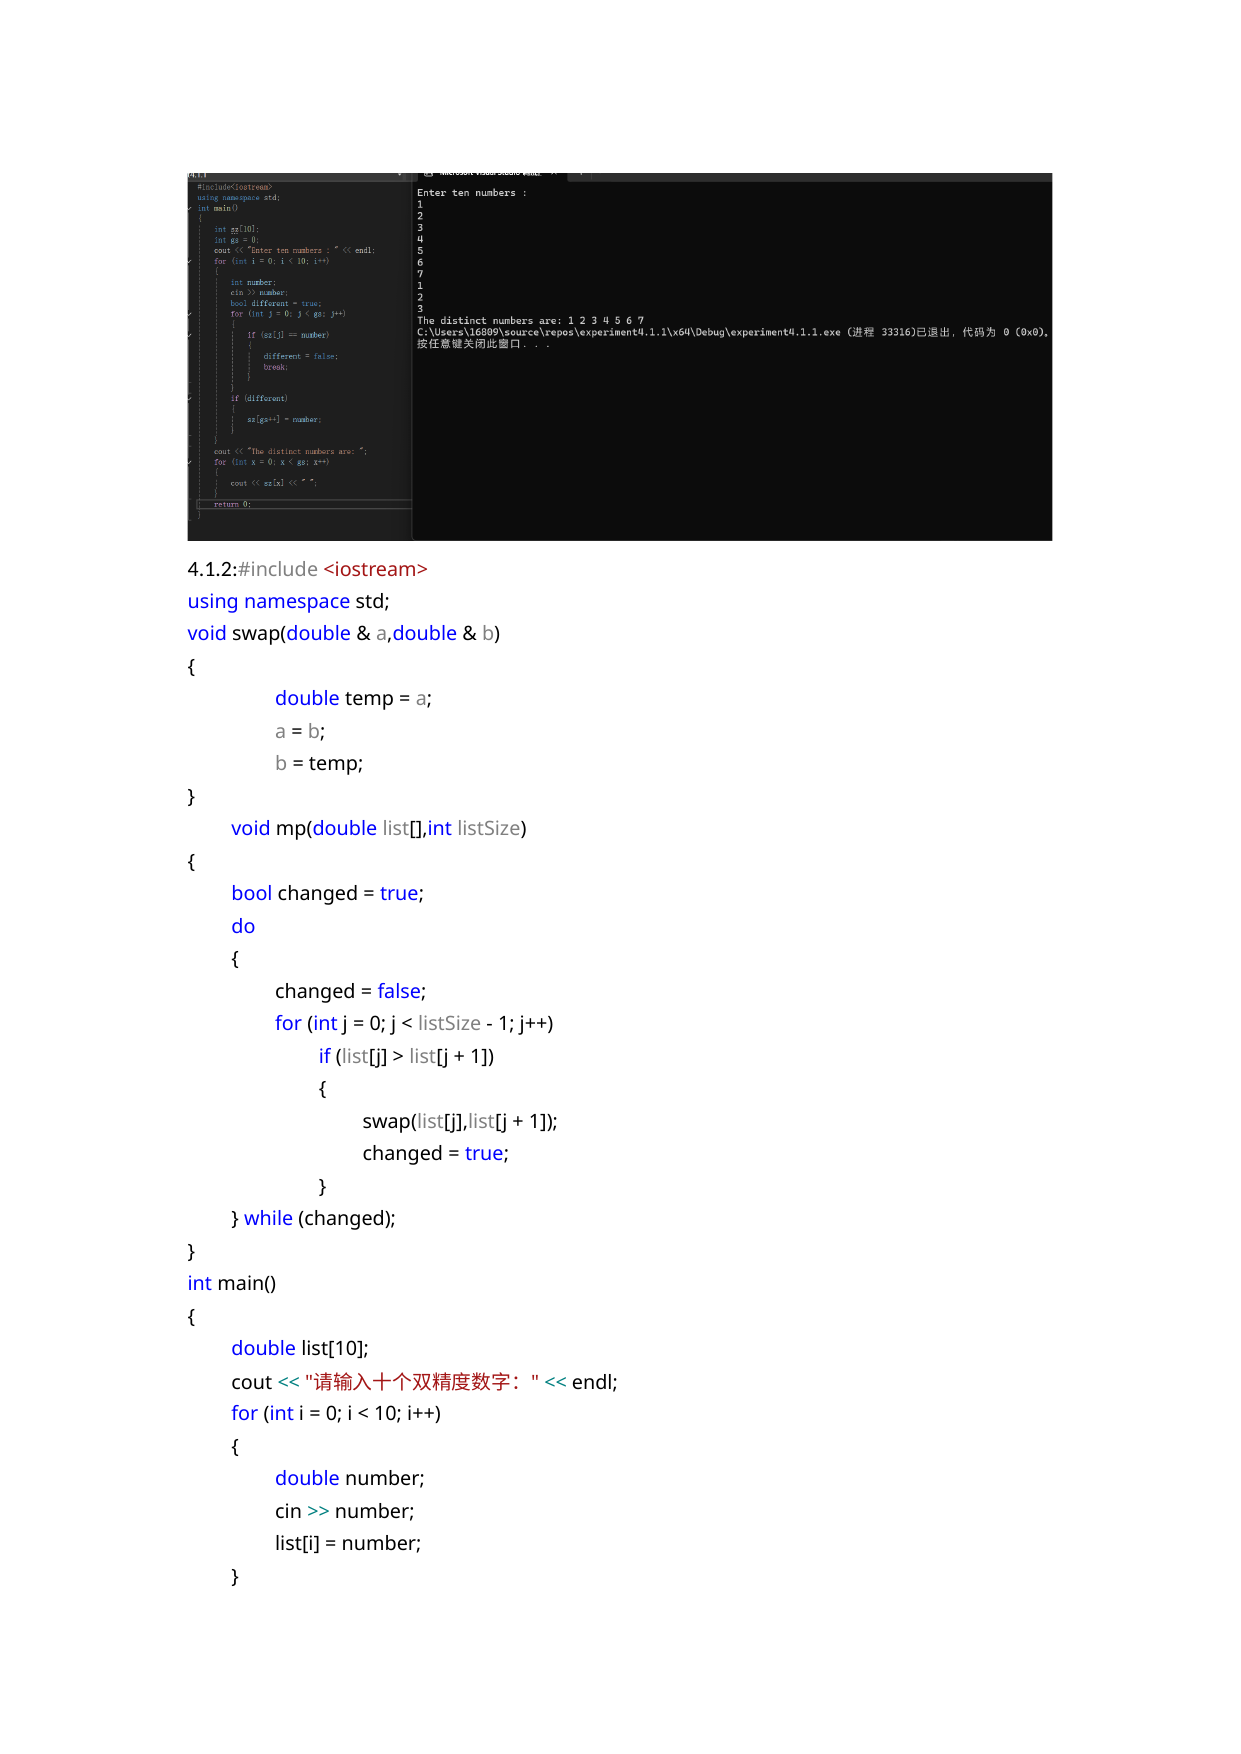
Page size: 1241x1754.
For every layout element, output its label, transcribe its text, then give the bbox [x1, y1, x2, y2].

text a = b; [187, 714, 1053, 747]
text cin >> number; [187, 1494, 1053, 1527]
text for (int i = 0; i < 10; i++) [187, 1397, 1053, 1429]
text double number; [187, 1462, 1053, 1494]
text void swap(double & a,double & b) [187, 617, 1053, 649]
text { [187, 1429, 1053, 1462]
text { [187, 1299, 1053, 1332]
text } [187, 1559, 1053, 1592]
text void mp(double list[],int listSize) [187, 812, 1053, 844]
picture [187, 173, 1053, 541]
text 4.1.2:#include <iostream> [187, 552, 1053, 584]
text int main() [187, 1267, 1053, 1299]
text do [187, 909, 1053, 942]
text { [187, 844, 1053, 877]
text } [187, 1169, 1053, 1202]
text } [187, 1234, 1053, 1267]
text bool changed = true; [187, 877, 1053, 909]
text { [187, 942, 1053, 974]
text swap(list[j],list[j + 1]); [187, 1104, 1053, 1137]
text if (list[j] > list[j + 1]) [187, 1039, 1053, 1072]
text changed = true; [187, 1137, 1053, 1169]
text } while (changed); [187, 1202, 1053, 1234]
text { [187, 649, 1053, 682]
text for (int j = 0; j < listSize - 1; j++) [187, 1007, 1053, 1039]
text list[i] = number; [187, 1527, 1053, 1559]
text b = temp; [187, 747, 1053, 779]
text cout << "请输入十个双精度数字：" << endl; [187, 1364, 1053, 1397]
text { [187, 1072, 1053, 1104]
text double temp = a; [187, 682, 1053, 714]
text changed = false; [187, 974, 1053, 1007]
text } [187, 779, 1053, 812]
text double list[10]; [187, 1332, 1053, 1364]
text using namespace std; [187, 584, 1053, 617]
